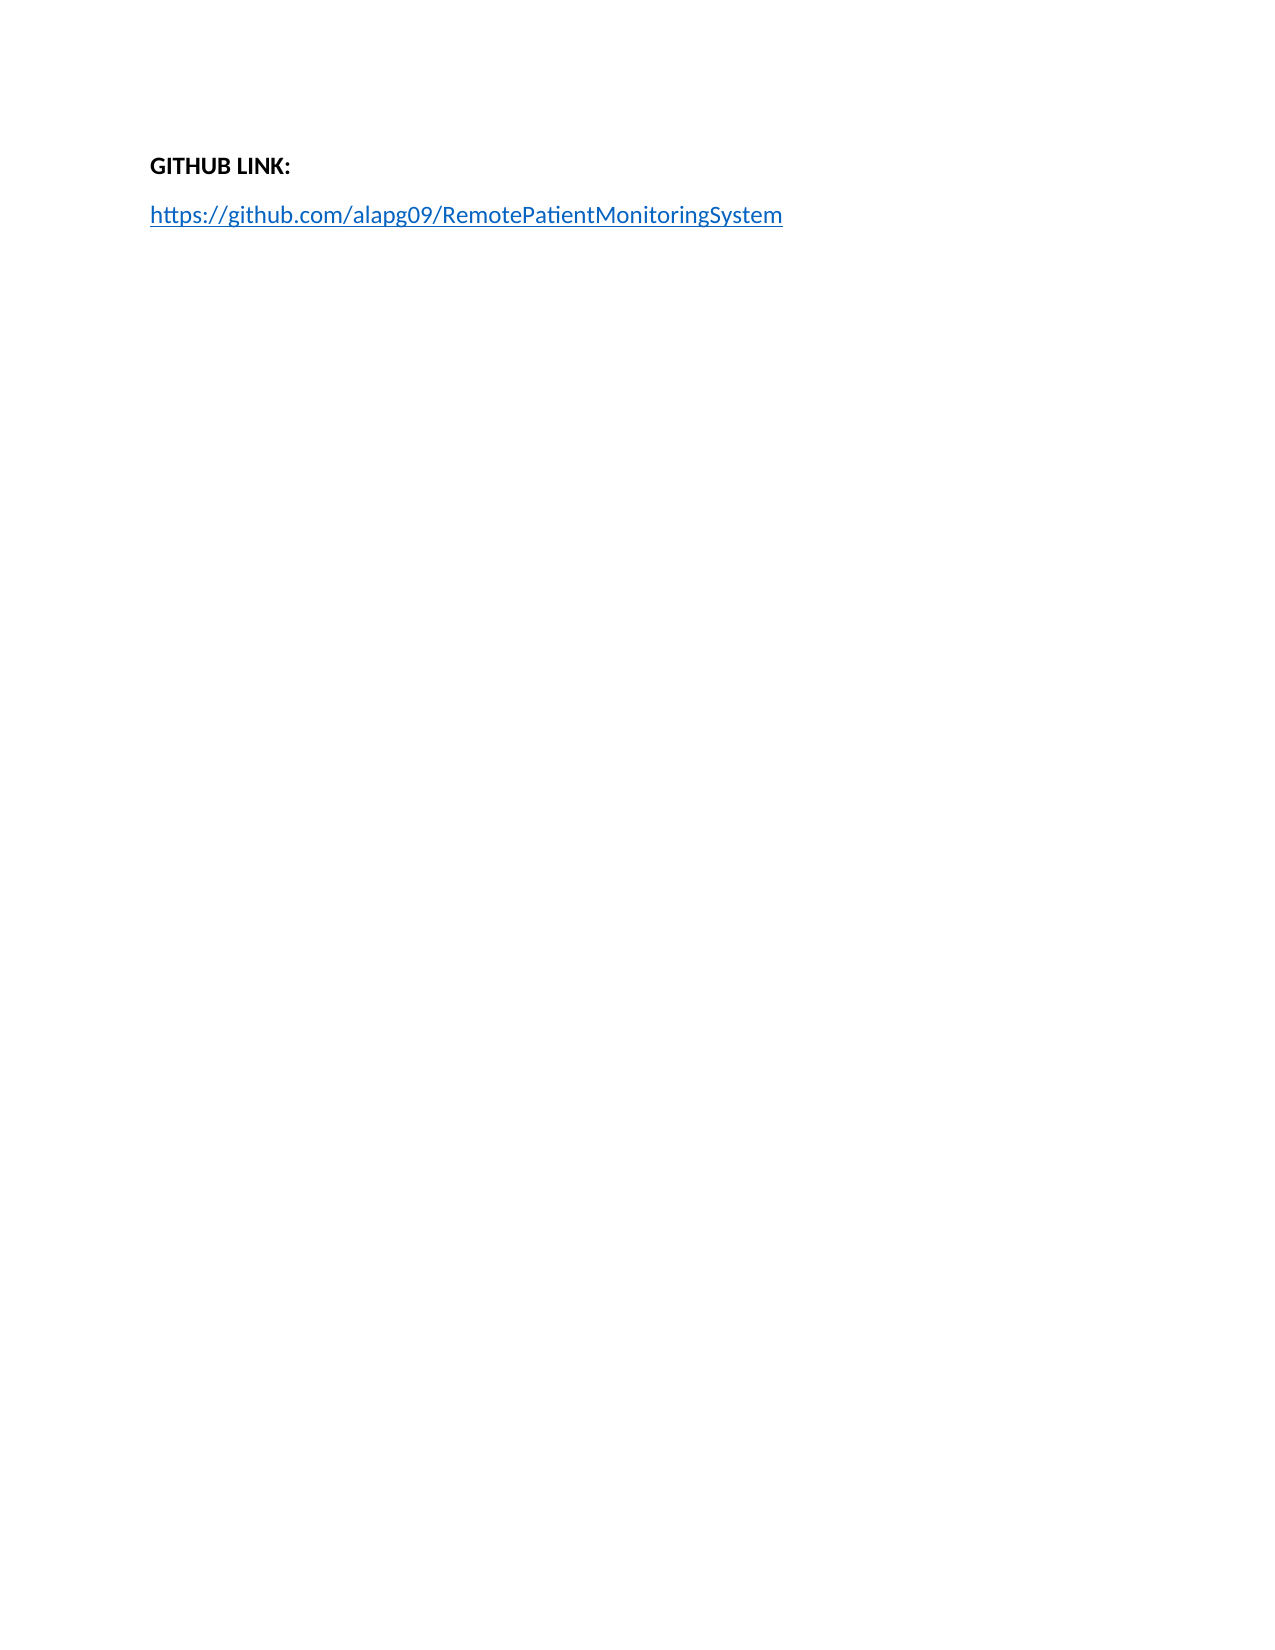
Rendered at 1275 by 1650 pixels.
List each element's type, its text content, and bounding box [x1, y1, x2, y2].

text https://github.com/alapg09/RemotePatientMonitoringSystem [150, 199, 1125, 230]
text GITHUB LINK: [150, 150, 1125, 181]
